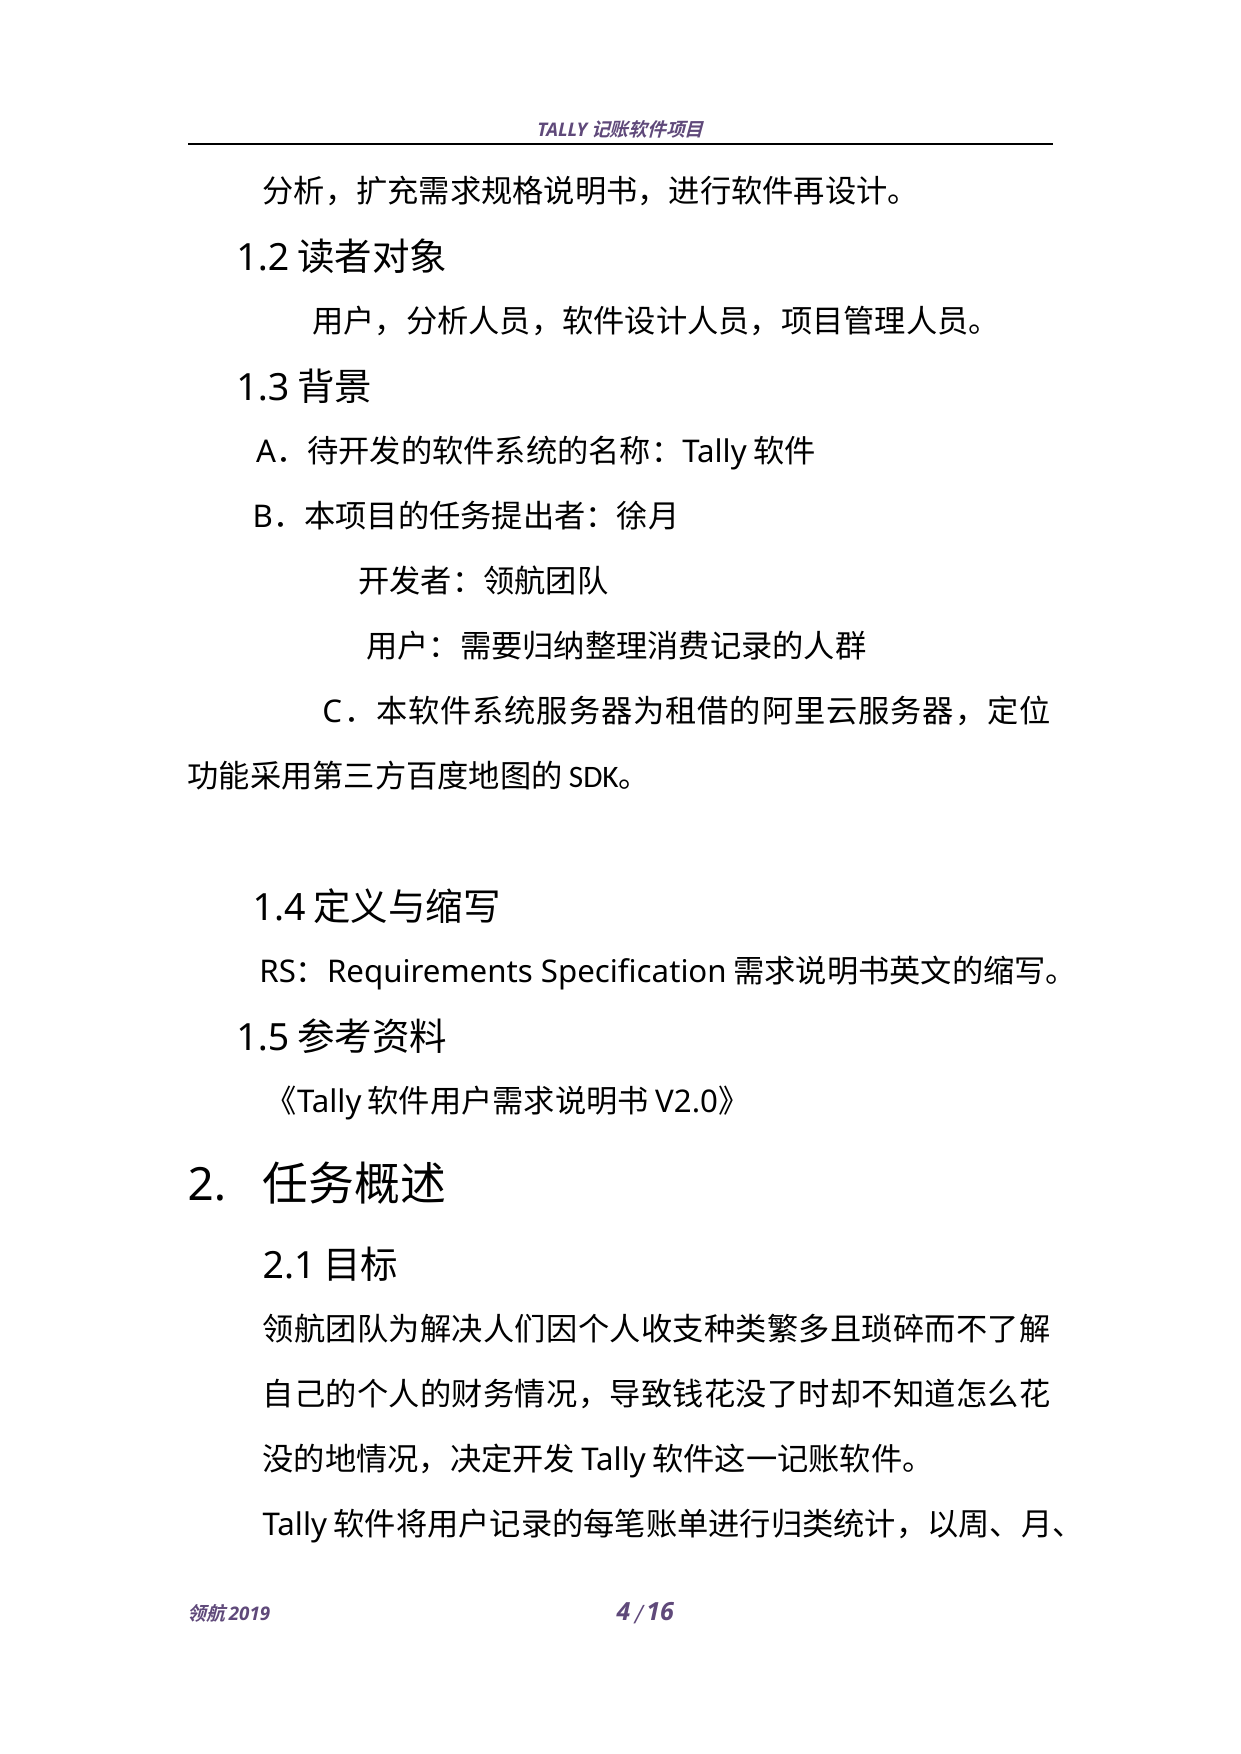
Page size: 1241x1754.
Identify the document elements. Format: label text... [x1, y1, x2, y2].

text 开发者：领航团队 [187, 547, 1053, 612]
text C．本软件系统服务器为租借的阿里云服务器，定位功能采用第三方百度地图的SDK。 [187, 677, 1053, 807]
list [262, 1489, 1053, 1554]
text 1.3背景 [187, 352, 1053, 417]
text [262, 157, 1053, 222]
text 《Tally软件用户需求说明书V2.0》 [187, 1067, 1053, 1132]
list 领航团队为解决人们因个人收支种类繁多且琐碎而不了解自己的个人的财务情况，导致钱花没了时却不知道怎么花没的地情况，决定开发Tally软件这一记账软件。 [262, 1294, 1053, 1489]
text 1.2读者对象 [187, 222, 1053, 287]
list 任务概述 [187, 1132, 1053, 1229]
text A．待开发的软件系统的名称：Tally软件 [187, 417, 1053, 482]
text B．本项目的任务提出者：徐月 [187, 482, 1053, 547]
list 2.1目标 [262, 1229, 1053, 1294]
text 1.5参考资料 [187, 1002, 1053, 1067]
text 1.4定义与缩写 [187, 872, 1053, 937]
text 用户，分析人员，软件设计人员，项目管理人员。 [187, 287, 1053, 352]
text RS：Requirements Specification需求说明书英文的缩写。 [187, 937, 1053, 1002]
text 用户：需要归纳整理消费记录的人群 [187, 612, 1053, 677]
